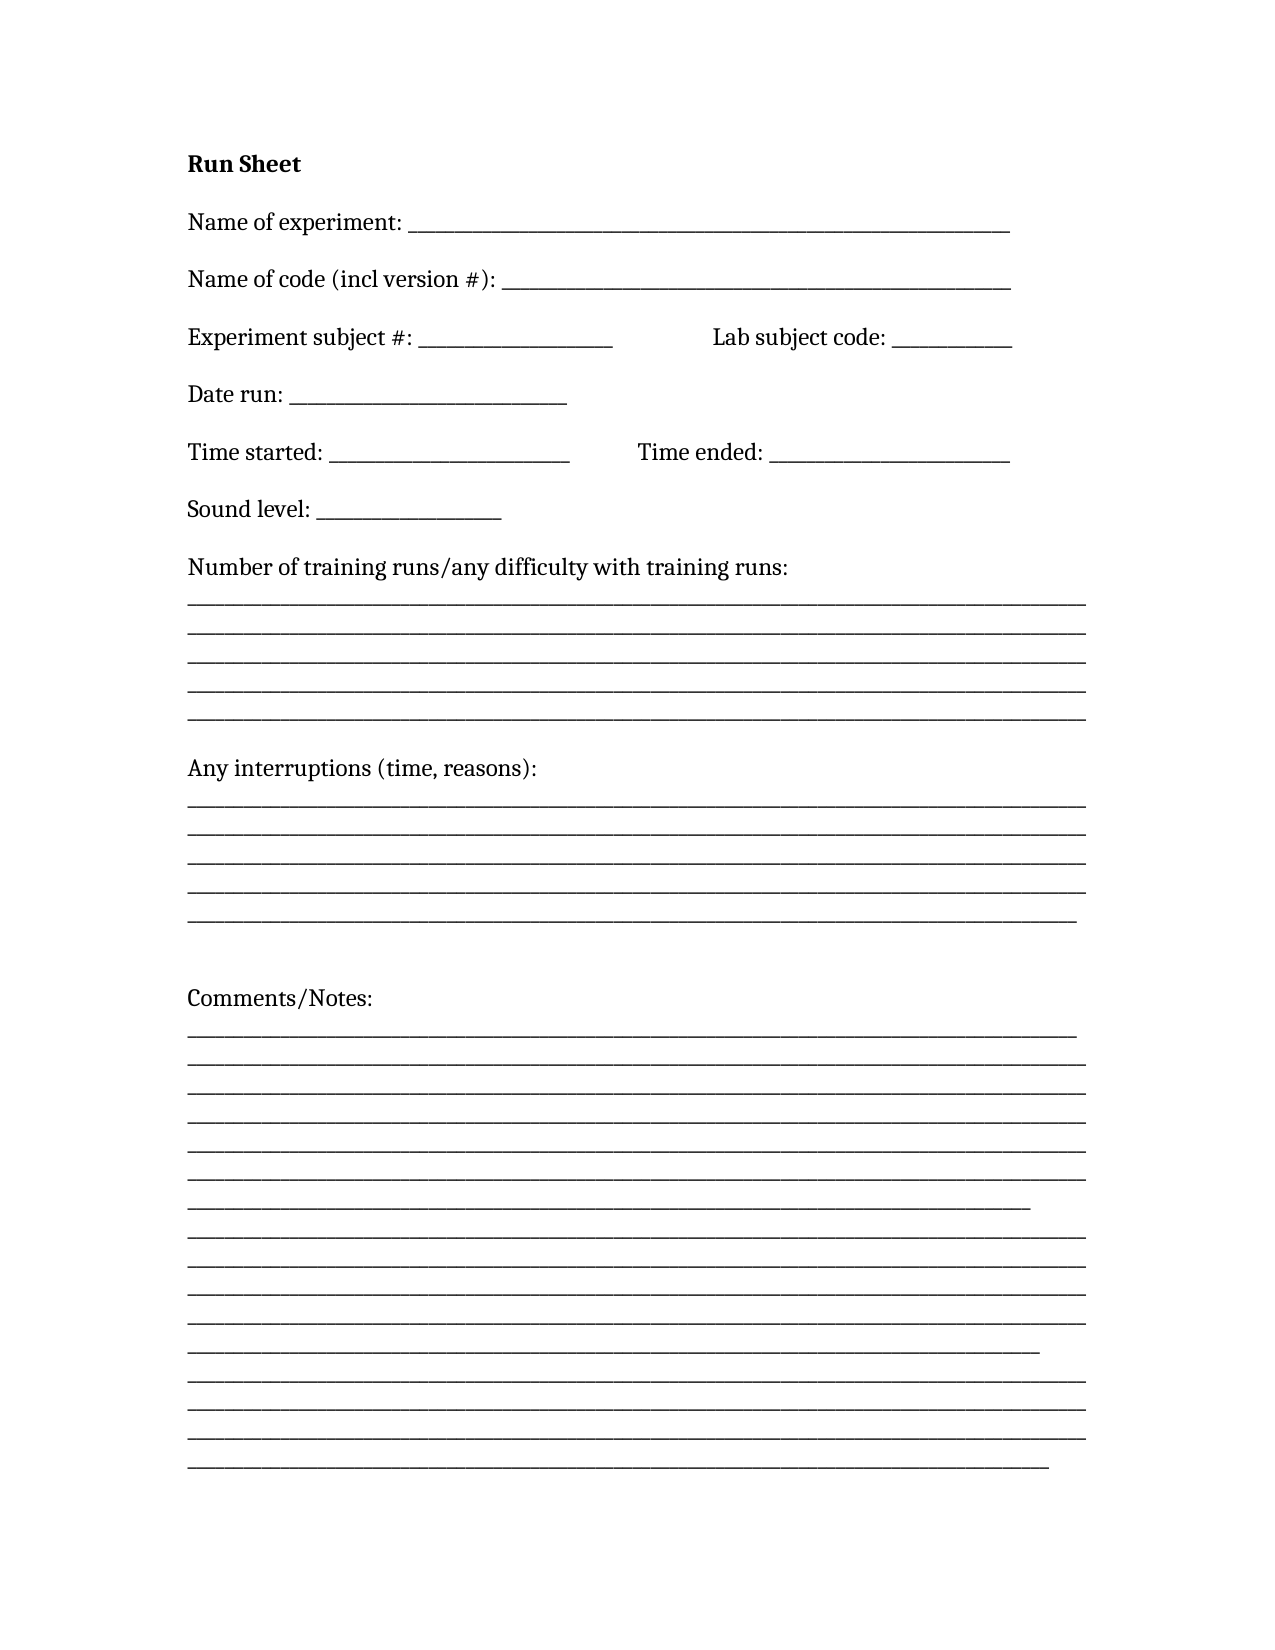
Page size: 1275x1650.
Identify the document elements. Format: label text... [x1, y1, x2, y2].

text Number of training runs/any difficulty with training runs: _____________________________________________________________________________________________________________________________________________________________________________________________________________________________________________________________________________________________________________________________________________________________________________________________________________________________________________________________________________________________________ [187, 552, 1087, 725]
text Sound level: ____________________ [187, 495, 1087, 524]
text ________________________________________________________________________________________________________________________________________________________________________________________________________________________________________________________________________________________________________________________________________________________________________________________________________________________________________________________________________________________________ [187, 1214, 1087, 1357]
text ________________________________________________________________________________________________________________________________________________________________________________________________________________________________________________________________________________________________________________________________________________________________________________________________ [187, 1357, 1087, 1472]
text Name of code (incl version #): _______________________________________________________ [187, 265, 1087, 294]
text Any interruptions (time, reasons): ____________________________________________________________________________________________________________________________________________________________________________________________________________________________________________________________________________________________________________________________________________________________________________________________________________________________________________________________________________________________________ [187, 754, 1087, 926]
text Date run: ______________________________ [187, 380, 1087, 409]
text Name of experiment: _________________________________________________________________ [187, 207, 1087, 236]
text Time started: __________________________ Time ended: __________________________ [187, 437, 1087, 466]
text Run Sheet [187, 150, 1087, 179]
text Comments/Notes: ________________________________________________________________________________________________ [187, 984, 1087, 1041]
text ________________________________________________________________________________________________________________________________________________________________________________________________________________________________________________________________________________________________________________________________________________________________________________________________________________________________________________________________________________________________________________________________________________________________________________________________ [187, 1041, 1087, 1214]
text Experiment subject #: _____________________ Lab subject code: _____________ [187, 322, 1087, 351]
